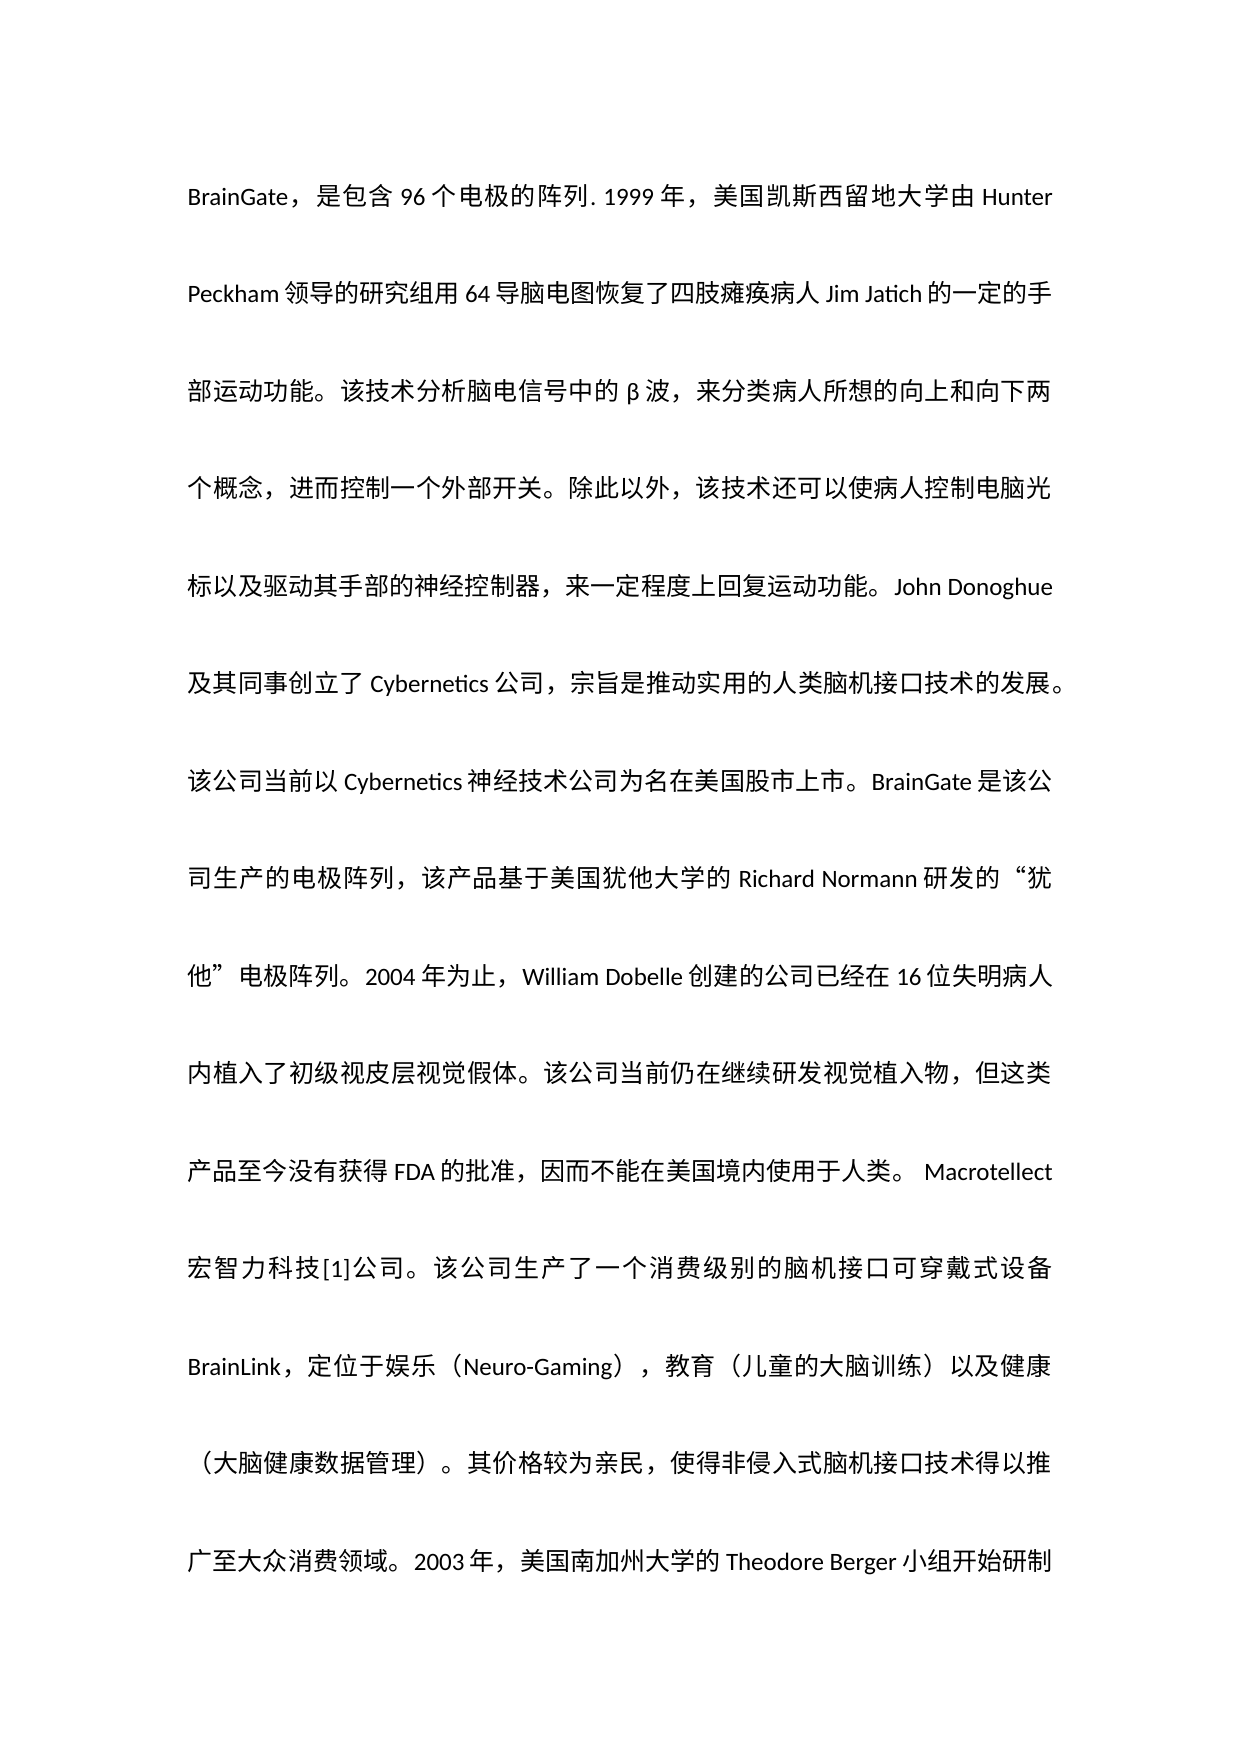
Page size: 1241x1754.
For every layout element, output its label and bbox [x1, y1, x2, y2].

text [187, 162, 1053, 1592]
